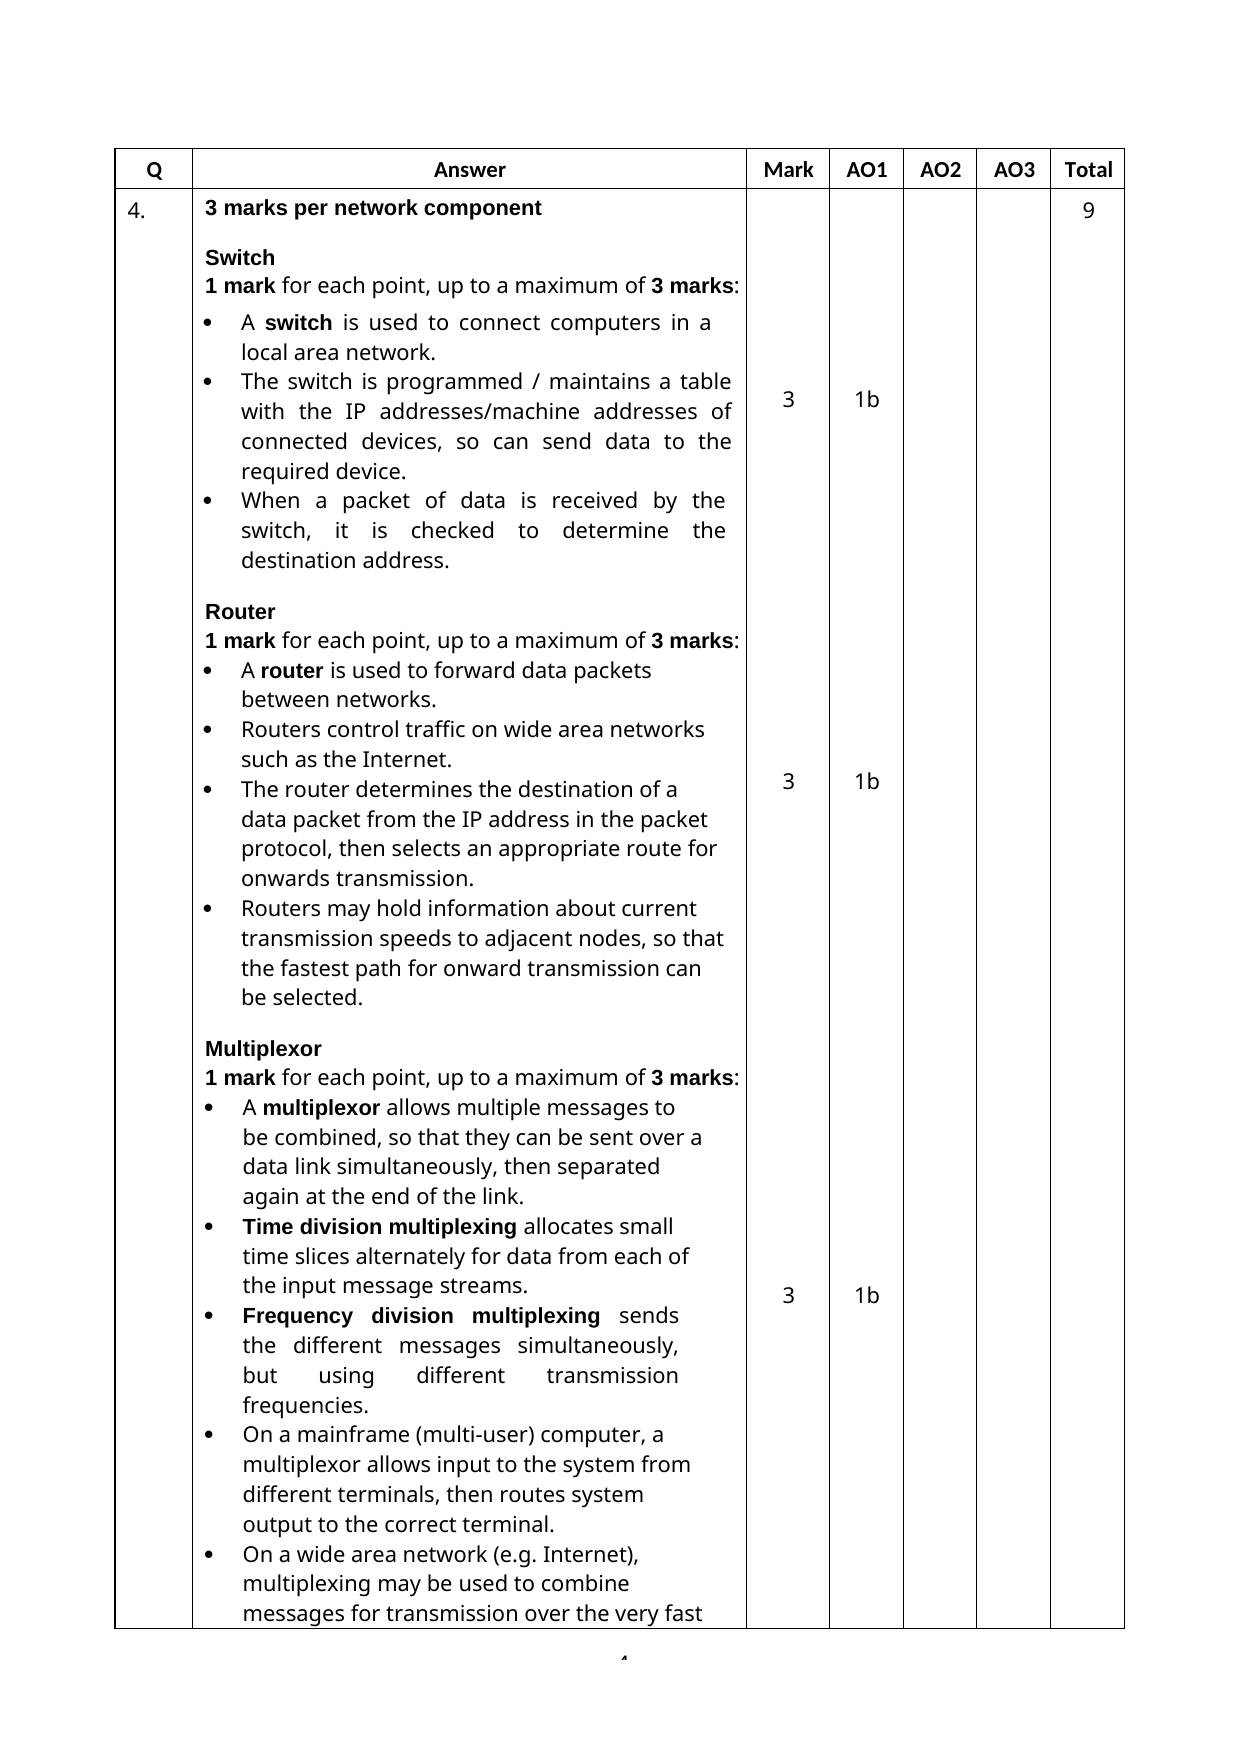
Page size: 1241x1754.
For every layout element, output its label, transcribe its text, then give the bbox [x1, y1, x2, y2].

table_cell Router 1 mark for each point, up to a maximum of 3 marks: A router is used to forward data packets between networks. Routers control traffic on wide area networks such as the Internet. The router determines the destination of a data packet from the IP address in the packet protocol, then selects an appropriate route for onwards transmission. Routers may hold information about current transmission speeds to adjacent nodes, so that the fastest path for onward transmission can be selected. [193, 575, 746, 1012]
table_header AO1 [830, 149, 903, 188]
table_cell 9 [1051, 189, 1124, 1628]
table_cell [747, 189, 829, 300]
table_cell [977, 189, 1050, 1628]
table_cell 3 [747, 575, 829, 1012]
table_cell [830, 189, 903, 300]
table_header Q [116, 149, 192, 188]
table_cell 1b [830, 1012, 903, 1628]
table_cell 1b [830, 575, 903, 1012]
table_header Total [1051, 149, 1124, 188]
table_cell 3 marks per network component Switch 1 mark for each point, up to a maximum of 3 marks: [193, 189, 746, 300]
table_cell 4. [116, 189, 192, 1628]
table_cell 3 [747, 300, 829, 575]
table_header Mark [747, 149, 829, 188]
table_header Answer [193, 149, 746, 188]
table_cell A switch is used to connect computers in a local area network. The switch is programmed / maintains a table with the IP addresses/machine addresses of connected devices, so can send data to the required device. When a packet of data is received by the switch, it is checked to determine the destination address. [193, 300, 746, 575]
table_cell [904, 189, 976, 1628]
table_header AO2 [904, 149, 976, 188]
table_cell 1b [830, 300, 903, 575]
table_header AO3 [977, 149, 1050, 188]
table_cell 3 [747, 1012, 829, 1628]
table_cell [193, 1012, 746, 1628]
